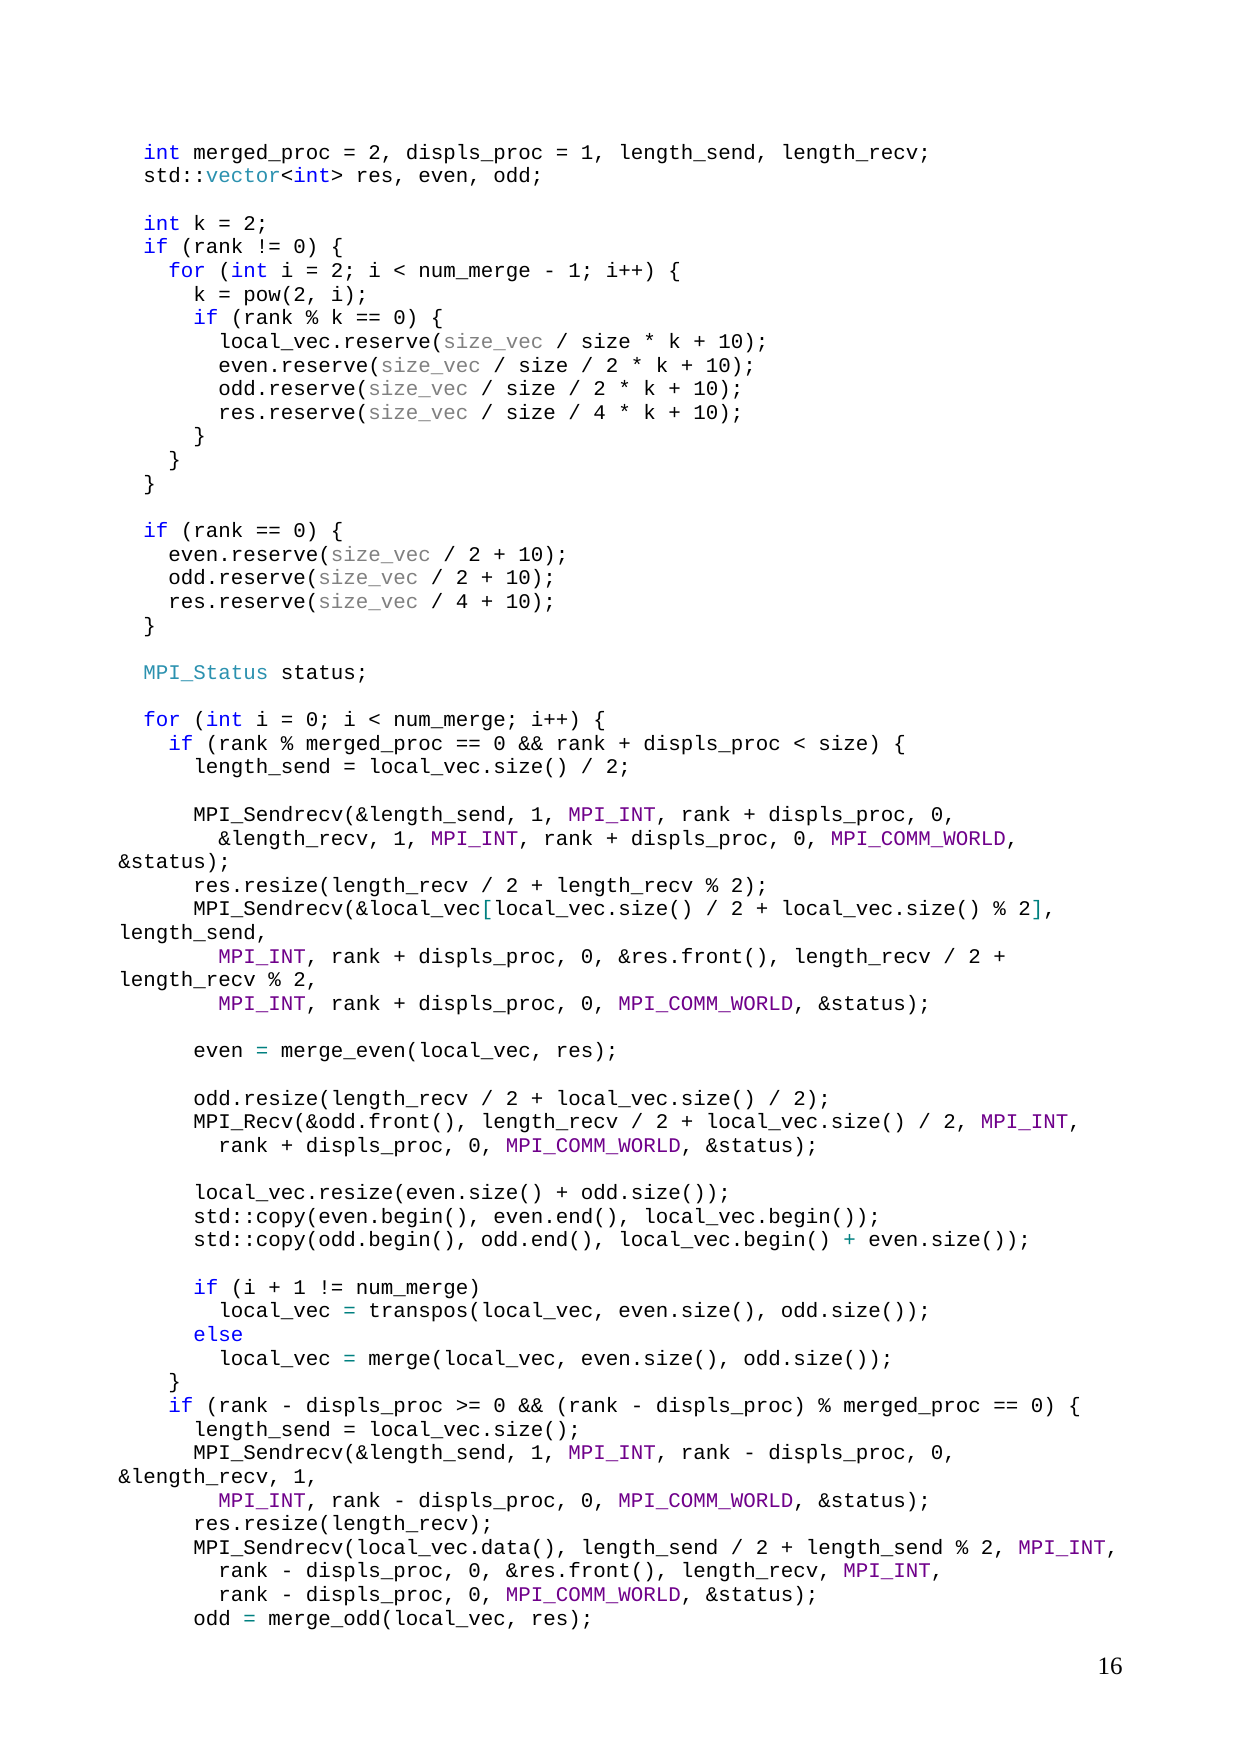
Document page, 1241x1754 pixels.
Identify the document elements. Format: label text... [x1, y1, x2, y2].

text int merged_proc = 2, displs_proc = 1, length_send, length_recv; [118, 142, 1122, 165]
text MPI_INT, rank + displs_proc, 0, &res.front(), length_recv / 2 + length_recv % 2, [118, 946, 1122, 993]
text } [118, 473, 1122, 496]
text if (rank == 0) { [118, 520, 1122, 544]
text local_vec = transpos(local_vec, even.size(), odd.size()); [118, 1300, 1122, 1324]
text } [118, 426, 1122, 449]
text MPI_Sendrecv(&local_vec[local_vec.size() / 2 + local_vec.size() % 2], length_send, [118, 898, 1122, 946]
text std::copy(odd.begin(), odd.end(), local_vec.begin() + even.size()); [118, 1229, 1122, 1253]
text if (rank % k == 0) { [118, 307, 1122, 331]
text res.resize(length_recv / 2 + length_recv % 2); [118, 875, 1122, 898]
text MPI_Recv(&odd.front(), length_recv / 2 + local_vec.size() / 2, MPI_INT, [118, 1111, 1122, 1135]
text else [118, 1324, 1122, 1348]
text if (rank % merged_proc == 0 && rank + displs_proc < size) { [118, 733, 1122, 757]
text even.reserve(size_vec / 2 + 10); [118, 544, 1122, 567]
text } [118, 1371, 1122, 1395]
text if (i + 1 != num_merge) [118, 1277, 1122, 1300]
text odd.reserve(size_vec / 2 + 10); [118, 567, 1122, 591]
text if (rank != 0) { [118, 236, 1122, 260]
text even = merge_even(local_vec, res); [118, 1040, 1122, 1064]
text MPI_Sendrecv(&length_send, 1, MPI_INT, rank + displs_proc, 0, [118, 804, 1122, 827]
text res.reserve(size_vec / size / 4 * k + 10); [118, 402, 1122, 426]
text std::copy(even.begin(), even.end(), local_vec.begin()); [118, 1206, 1122, 1229]
text MPI_INT, rank - displs_proc, 0, MPI_COMM_WORLD, &status); [118, 1489, 1122, 1513]
text even.reserve(size_vec / size / 2 * k + 10); [118, 354, 1122, 378]
text length_send = local_vec.size() / 2; [118, 757, 1122, 780]
text local_vec = merge(local_vec, even.size(), odd.size()); [118, 1348, 1122, 1371]
text local_vec.reserve(size_vec / size * k + 10); [118, 331, 1122, 354]
text MPI_Sendrecv(local_vec.data(), length_send / 2 + length_send % 2, MPI_INT, [118, 1537, 1122, 1561]
text int k = 2; [118, 213, 1122, 236]
text for (int i = 2; i < num_merge - 1; i++) { [118, 260, 1122, 284]
text local_vec.resize(even.size() + odd.size()); [118, 1182, 1122, 1206]
text } [118, 449, 1122, 473]
text res.resize(length_recv); [118, 1513, 1122, 1537]
text if (rank - displs_proc >= 0 && (rank - displs_proc) % merged_proc == 0) { [118, 1395, 1122, 1419]
text odd.reserve(size_vec / size / 2 * k + 10); [118, 378, 1122, 402]
text rank + displs_proc, 0, MPI_COMM_WORLD, &status); [118, 1135, 1122, 1158]
text MPI_Sendrecv(&length_send, 1, MPI_INT, rank - displs_proc, 0, &length_recv, 1, [118, 1442, 1122, 1489]
text &length_recv, 1, MPI_INT, rank + displs_proc, 0, MPI_COMM_WORLD, &status); [118, 827, 1122, 875]
text k = pow(2, i); [118, 284, 1122, 307]
text odd = merge_odd(local_vec, res); [118, 1608, 1122, 1631]
text MPI_Status status; [118, 662, 1122, 686]
text for (int i = 0; i < num_merge; i++) { [118, 709, 1122, 733]
text rank - displs_proc, 0, MPI_COMM_WORLD, &status); [118, 1584, 1122, 1608]
text odd.resize(length_recv / 2 + local_vec.size() / 2); [118, 1088, 1122, 1111]
text MPI_INT, rank + displs_proc, 0, MPI_COMM_WORLD, &status); [118, 993, 1122, 1017]
text length_send = local_vec.size(); [118, 1419, 1122, 1442]
text res.reserve(size_vec / 4 + 10); [118, 591, 1122, 615]
text rank - displs_proc, 0, &res.front(), length_recv, MPI_INT, [118, 1561, 1122, 1584]
text } [118, 615, 1122, 638]
text std::vector<int> res, even, odd; [118, 165, 1122, 189]
